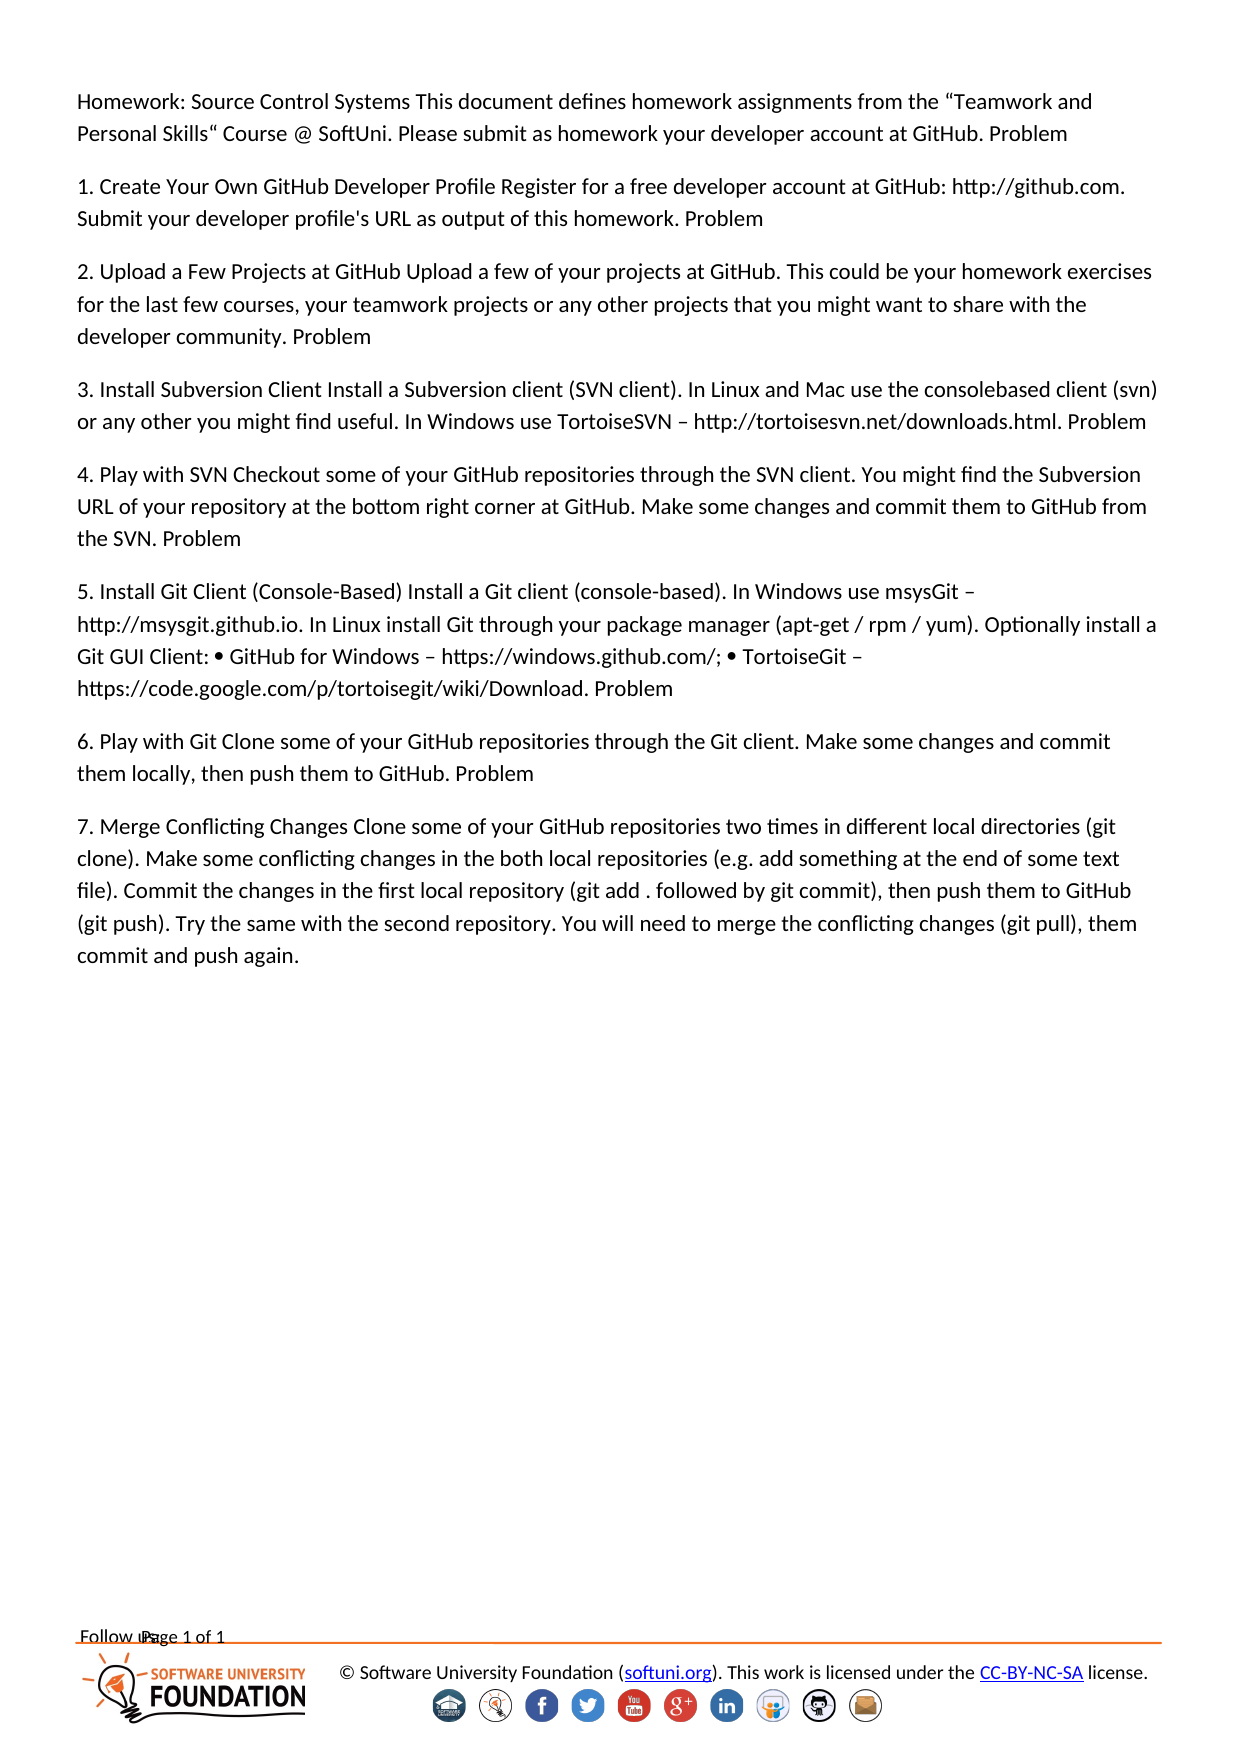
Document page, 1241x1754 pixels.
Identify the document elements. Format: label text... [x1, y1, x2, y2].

picture [802, 1689, 836, 1722]
picture [849, 1689, 882, 1722]
picture [525, 1689, 559, 1722]
text Homework: Source Control Systems This document defines homework assignments from the “Teamwork and Personal Skills“ Course @ SoftUni. Please submit as homework your developer account at GitHub. Problem [77, 87, 1163, 147]
picture [710, 1689, 744, 1722]
picture [756, 1689, 790, 1722]
picture [617, 1689, 651, 1722]
picture [479, 1689, 512, 1722]
text 5. Install Git Client (Console-Based) Install a Git client (console-based). In Windows use msysGit – http://msysgit.github.io. In Linux install Git through your package manager (apt-get / rpm / yum). Optionally install a Git GUI Client: GitHub for Windows – https://windows.github.com/; TortoiseGit – https://code.google.com/p/tortoisegit/wiki/Download. Problem [77, 577, 1163, 702]
text 2. Upload a Few Projects at GitHub Upload a few of your projects at GitHub. This could be your homework exercises for the last few courses, your teamwork projects or any other projects that you might want to share with the developer community. Problem [77, 257, 1163, 350]
text 4. Play with SVN Checkout some of your GitHub repositories through the SVN client. You might find the Subversion URL of your repository at the bottom right corner at GitHub. Make some changes and commit them to GitHub from the SVN. Problem [77, 460, 1163, 552]
text 1. Create Your Own GitHub Developer Profile Register for a free developer account at GitHub: http://github.com. Submit your developer profile's URL as output of this homework. Problem [77, 172, 1163, 232]
picture [571, 1689, 605, 1722]
picture [664, 1689, 697, 1722]
picture [81, 1651, 305, 1724]
text 7. Merge Conflicting Changes Clone some of your GitHub repositories two times in different local directories (git clone). Make some conflicting changes in the both local repositories (e.g. add something at the end of some text file). Commit the changes in the first local repository (git add . followed by git commit), then push them to GitHub (git push). Try the same with the second repository. You will need to merge the conflicting changes (git pull), them commit and push again. [77, 812, 1163, 969]
text 3. Install Subversion Client Install a Subversion client (SVN client). In Linux and Mac use the consolebased client (svn) or any other you might find useful. In Windows use TortoiseSVN – http://tortoisesvn.net/downloads.html. Problem [77, 375, 1163, 435]
picture [432, 1689, 466, 1722]
text 6. Play with Git Clone some of your GitHub repositories through the Git client. Make some changes and commit them locally, then push them to GitHub. Problem [77, 727, 1163, 787]
